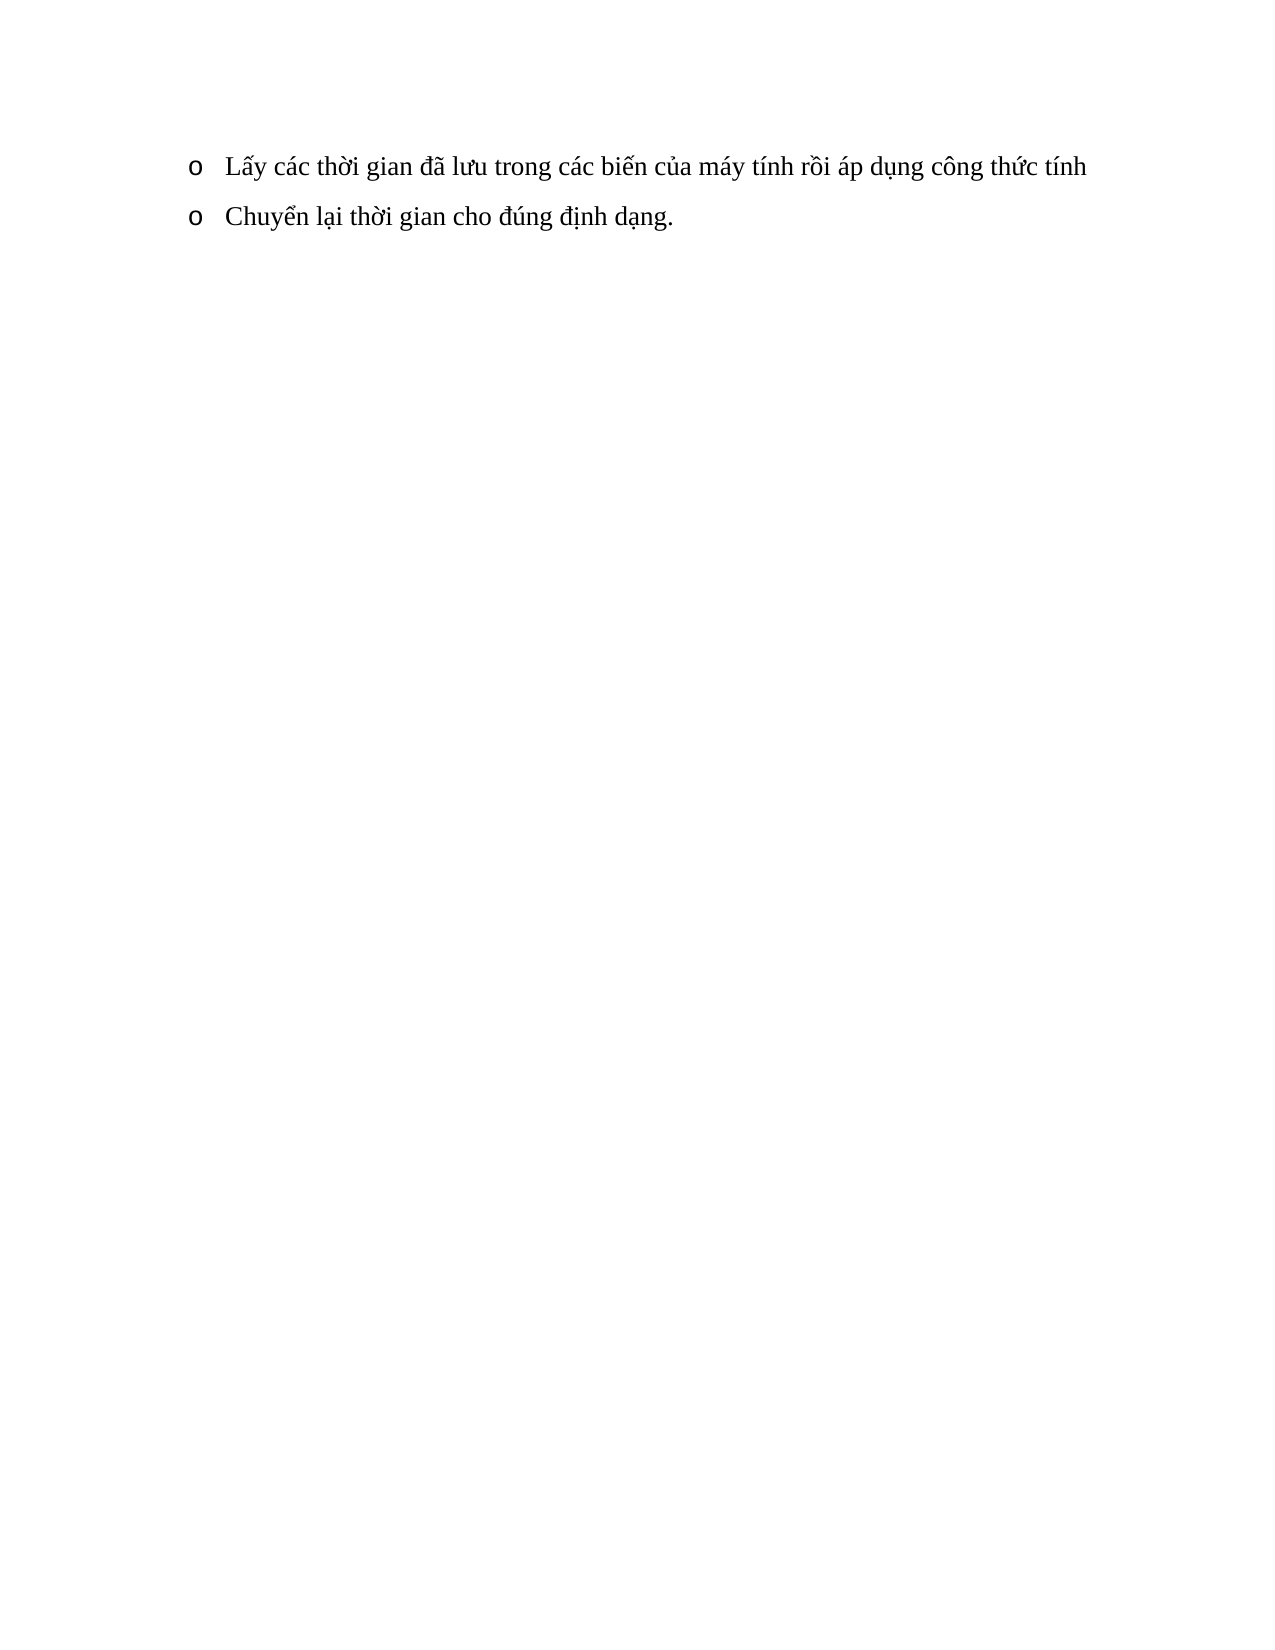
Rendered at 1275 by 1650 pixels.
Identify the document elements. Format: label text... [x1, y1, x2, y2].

list Lấy các thời gian đã lưu trong các biến của máy tính rồi áp dụng công thức tính [187, 150, 1125, 183]
list Chuyển lại thời gian cho đúng định dạng. [187, 200, 1125, 233]
